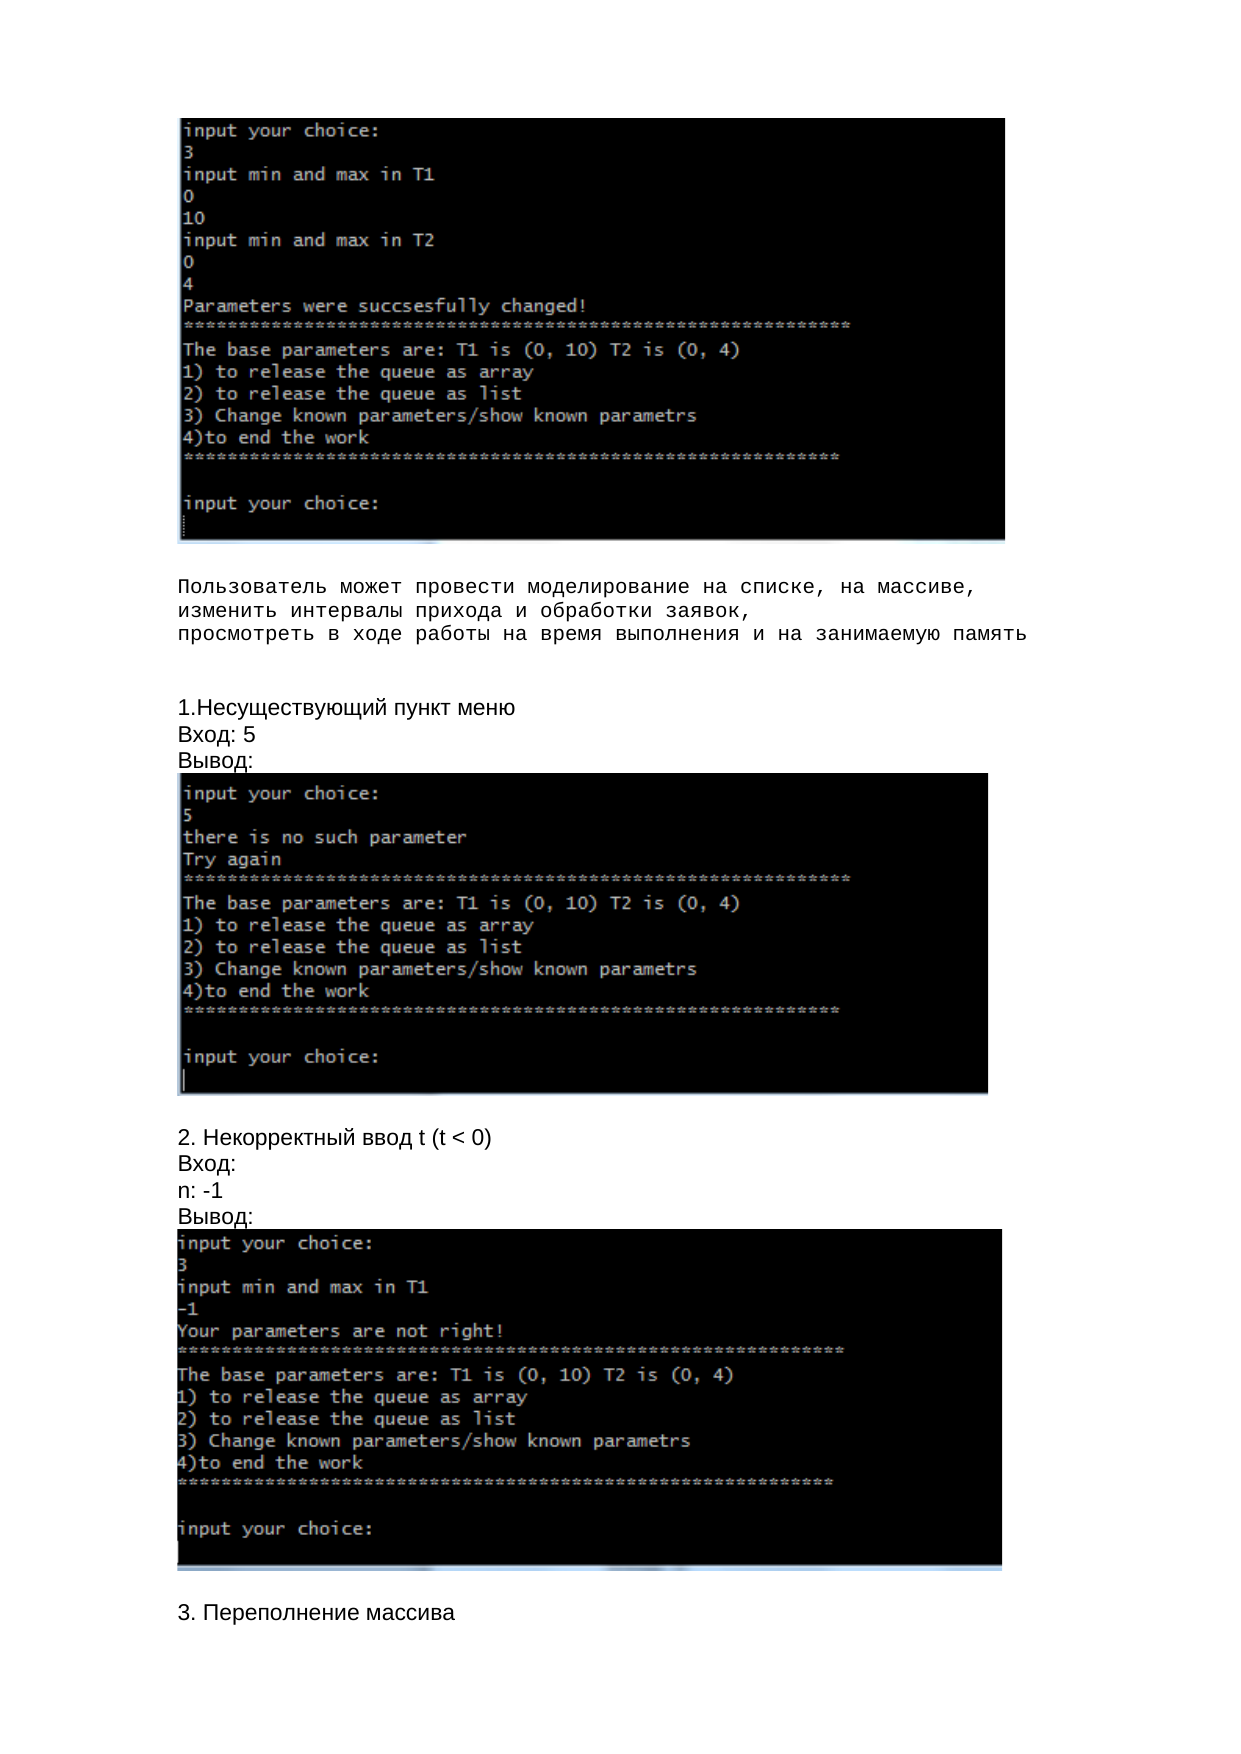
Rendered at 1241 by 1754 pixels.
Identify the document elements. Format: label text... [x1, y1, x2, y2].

text n: -1 [177, 1177, 1152, 1203]
picture [177, 118, 1006, 544]
text Вывод: [177, 1203, 1152, 1229]
text 1.Несуществующий пункт меню [177, 694, 1152, 721]
picture [177, 1229, 1003, 1571]
picture [177, 773, 989, 1096]
text Пользователь может провести моделирование на списке, на массиве, [177, 576, 1152, 600]
text Вход: [177, 1150, 1152, 1177]
text Вывод: [177, 747, 1152, 773]
text 3. Переполнение массива [177, 1599, 1152, 1625]
text просмотреть в ходе работы на время выполнения и на занимаемую память [177, 623, 1152, 647]
text Вход: 5 [177, 721, 1152, 747]
text 2. Некорректный ввод t (t < 0) [177, 1124, 1152, 1150]
text изменить интервалы прихода и обработки заявок, [177, 600, 1152, 623]
